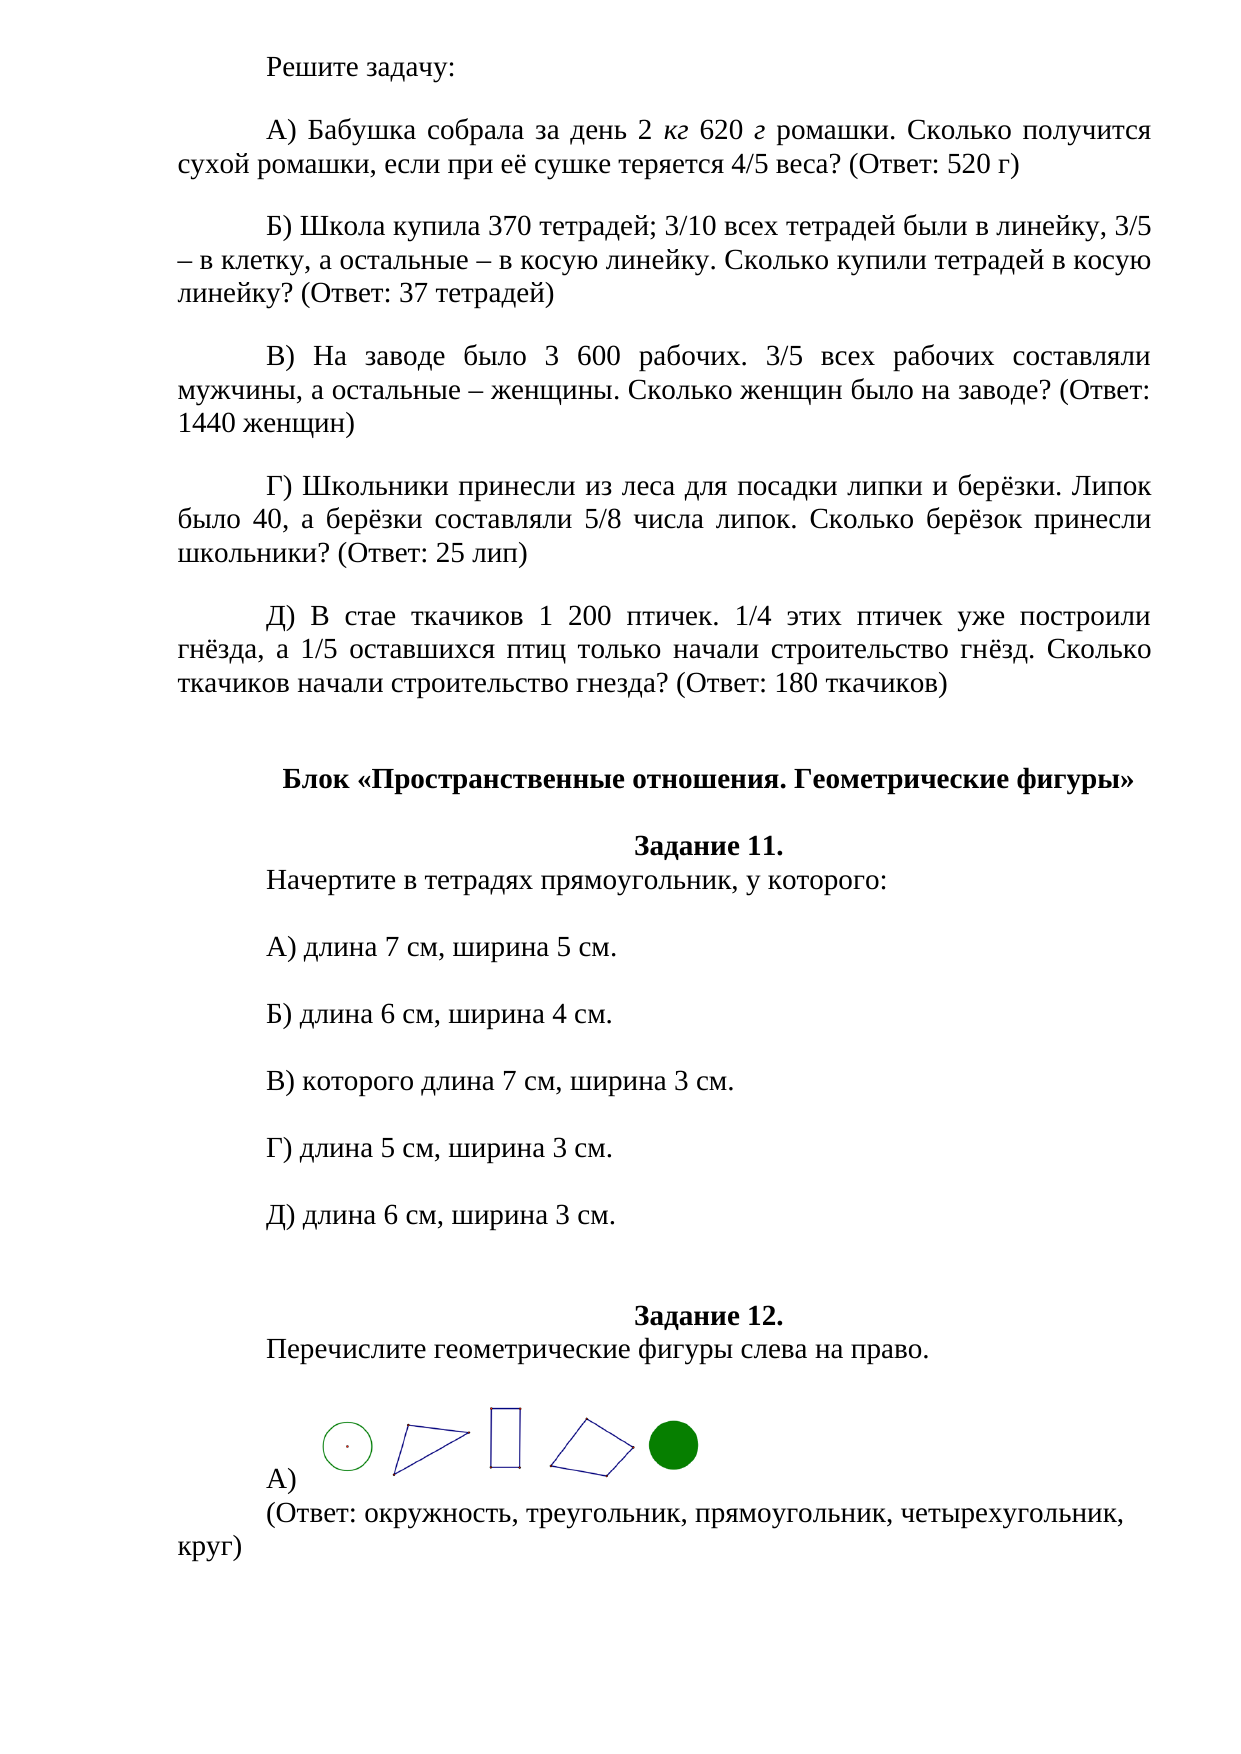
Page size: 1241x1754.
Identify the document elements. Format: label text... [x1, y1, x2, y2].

text Блок «Пространственные отношения. Геометрические фигуры» [177, 761, 1152, 795]
text Б) Школа купила 370 тетрадей; 3/10 всех тетрадей были в линейку, 3/5 – в клетку, а остальные – в косую линейку. Сколько купили тетрадей в косую линейку? (Ответ: 37 тетрадей) [177, 208, 1152, 309]
text Г) длина 5 см, ширина 3 см. [177, 1130, 1152, 1164]
text В) На заводе было 3 600 рабочих. 3/5 всех рабочих составляли мужчины, а остальные – женщины. Сколько женщин было на заводе? (Ответ: 1440 женщин) [177, 338, 1152, 439]
text Решите задачу: [177, 49, 1152, 83]
picture [303, 1395, 718, 1489]
text Перечислите геометрические фигуры слева на право. [177, 1331, 1152, 1365]
text А) Бабушка собрала за день 2 кг 620 г ромашки. Сколько получится сухой ромашки, если при её сушке теряется 4/5 веса? (Ответ: 520 г) [177, 112, 1152, 179]
text Задание 12. [177, 1298, 1152, 1331]
text Задание 11. [177, 828, 1152, 862]
text Начертите в тетрадях прямоугольник, у которого: [177, 862, 1152, 895]
text А) длина 7 см, ширина 5 см. [177, 929, 1152, 962]
text Д) В стае ткачиков 1 200 птичек. 1/4 этих птичек уже построили гнёзда, а 1/5 оставшихся птиц только начали строительство гнёзд. Сколько ткачиков начали строительство гнезда? (Ответ: 180 ткачиков) [177, 598, 1152, 698]
text (Ответ: окружность, треугольник, прямоугольник, четырехугольник, круг) [177, 1495, 1152, 1562]
text В) которого длина 7 см, ширина 3 см. [177, 1063, 1152, 1097]
text Б) длина 6 см, ширина 4 см. [177, 996, 1152, 1029]
text Д) длина 6 см, ширина 3 см. [177, 1197, 1152, 1231]
text Г) Школьники принесли из леса для посадки липки и берёзки. Липок было 40, а берёзки составляли 5/8 числа липок. Сколько берёзок принесли школьники? (Ответ: 25 лип) [177, 468, 1152, 569]
